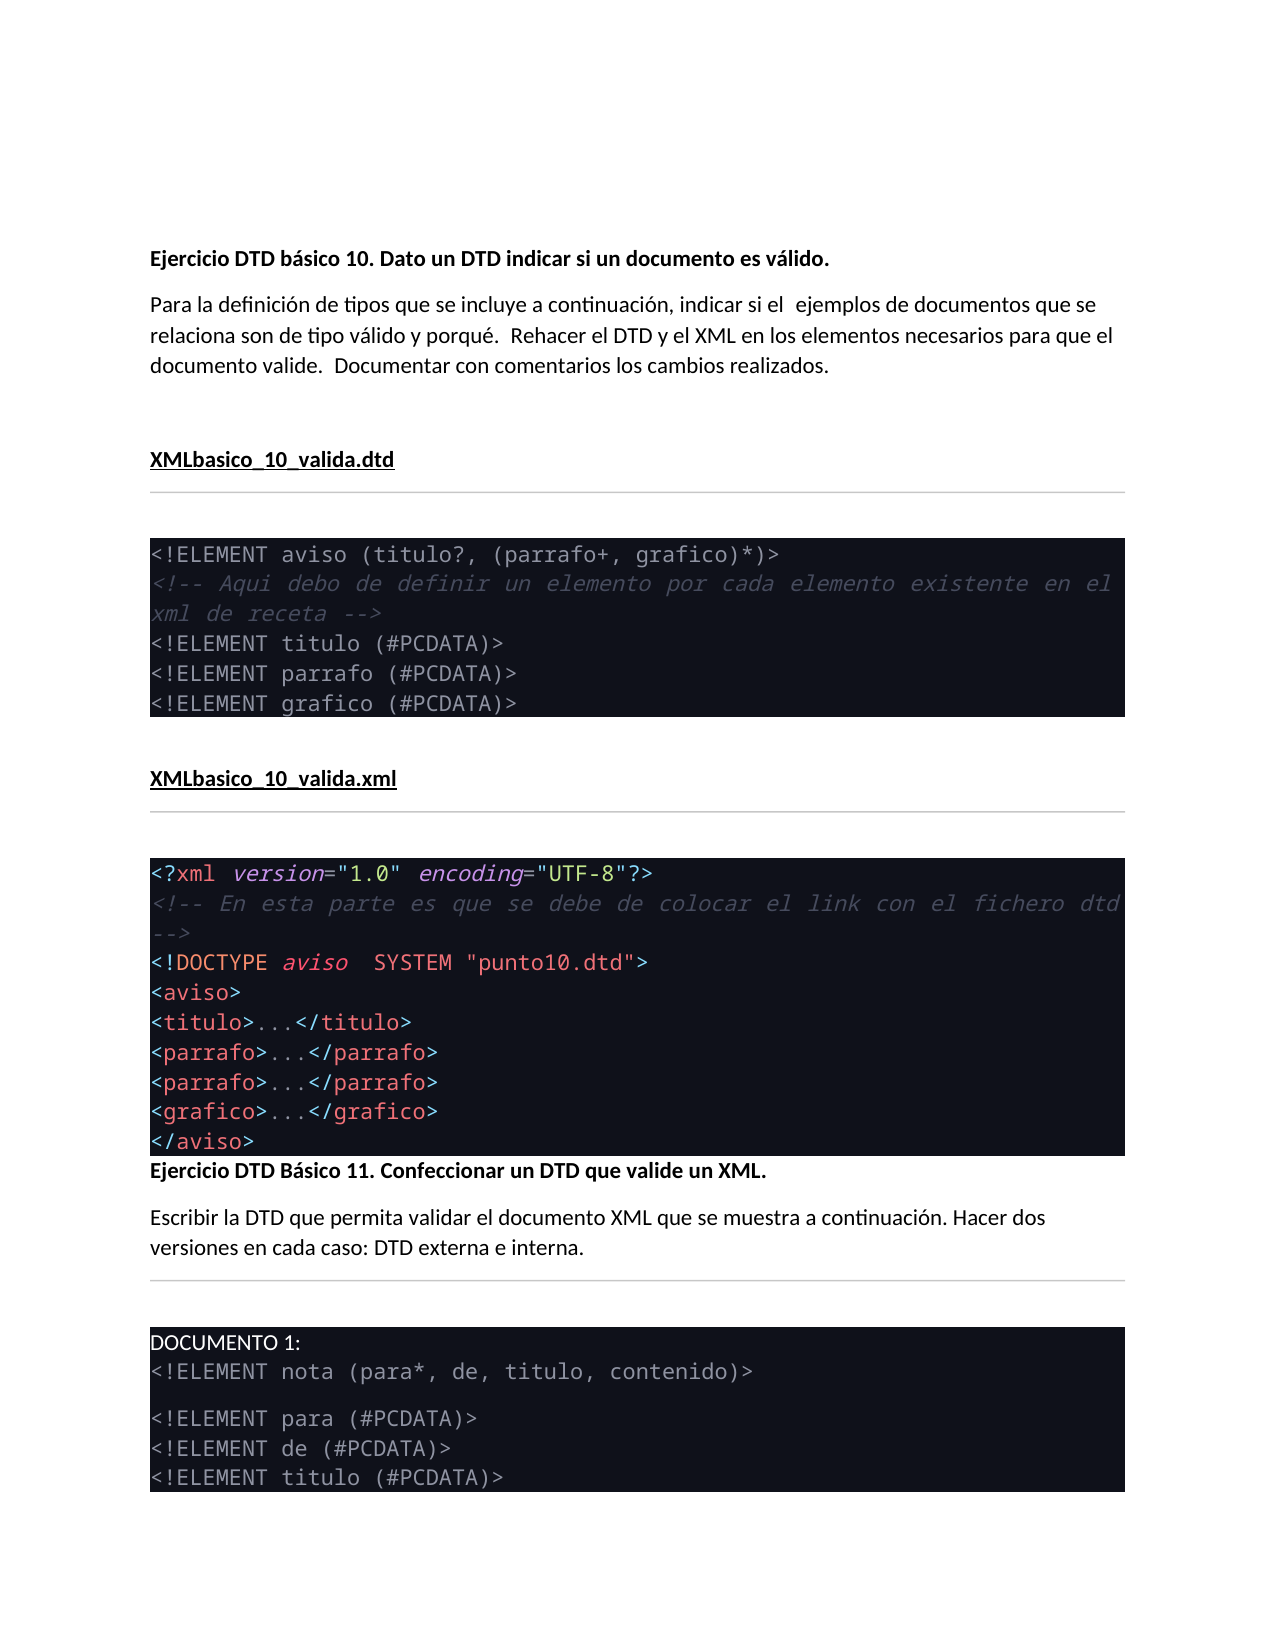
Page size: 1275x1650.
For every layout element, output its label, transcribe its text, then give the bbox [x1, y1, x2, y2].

text <?xml version="1.0" encoding="UTF-8"?> [150, 858, 1125, 888]
text XMLbasico_10_valida.xml [150, 764, 1125, 792]
text <!-- Aqui debo de definir un elemento por cada elemento existente en el xml de receta --> [150, 568, 1125, 628]
text <!ELEMENT titulo (#PCDATA)> [150, 628, 1125, 658]
text <!-- En esta parte es que se debe de colocar el link con el fichero dtd--> [150, 888, 1125, 947]
text <!ELEMENT titulo (#PCDATA)> [150, 1462, 1125, 1492]
text <grafico>...</grafico> [150, 1096, 1125, 1126]
text Ejercicio DTD Básico 11. Confeccionar un DTD que valide un XML. [150, 1156, 1125, 1184]
text <aviso> [150, 977, 1125, 1007]
text <!DOCTYPE aviso SYSTEM "punto10.dtd"> [150, 947, 1125, 977]
text <!ELEMENT grafico (#PCDATA)> [150, 687, 1125, 717]
text <!ELEMENT aviso (titulo?, (parrafo+, grafico)*)> [150, 538, 1125, 568]
text <parrafo>...</parrafo> [150, 1066, 1125, 1096]
text DOCUMENTO 1: <!ELEMENT nota (para*, de, titulo, contenido)> [150, 1327, 1125, 1386]
text </aviso> [150, 1126, 1125, 1156]
text <!ELEMENT parrafo (#PCDATA)> [150, 658, 1125, 687]
text Escribir la DTD que permita validar el documento XML que se muestra a continuación. Hacer dos versiones en cada caso: DTD externa e interna. [150, 1203, 1125, 1261]
text Ejercicio DTD básico 10. Dato un DTD indicar si un documento es válido. [150, 244, 1125, 272]
text <titulo>...</titulo> [150, 1007, 1125, 1037]
text Para la definición de tipos que se incluye a continuación, indicar si el ejemplos de documentos que se relaciona son de tipo válido y porqué. Rehacer el DTD y el XML en los elementos necesarios para que el documento valide. Documentar con comentarios los cambios realizados. [150, 291, 1125, 379]
text <!ELEMENT para (#PCDATA)> [150, 1403, 1125, 1433]
text XMLbasico_10_valida.dtd [150, 445, 1125, 473]
text <parrafo>...</parrafo> [150, 1037, 1125, 1066]
text <!ELEMENT de (#PCDATA)> [150, 1433, 1125, 1462]
